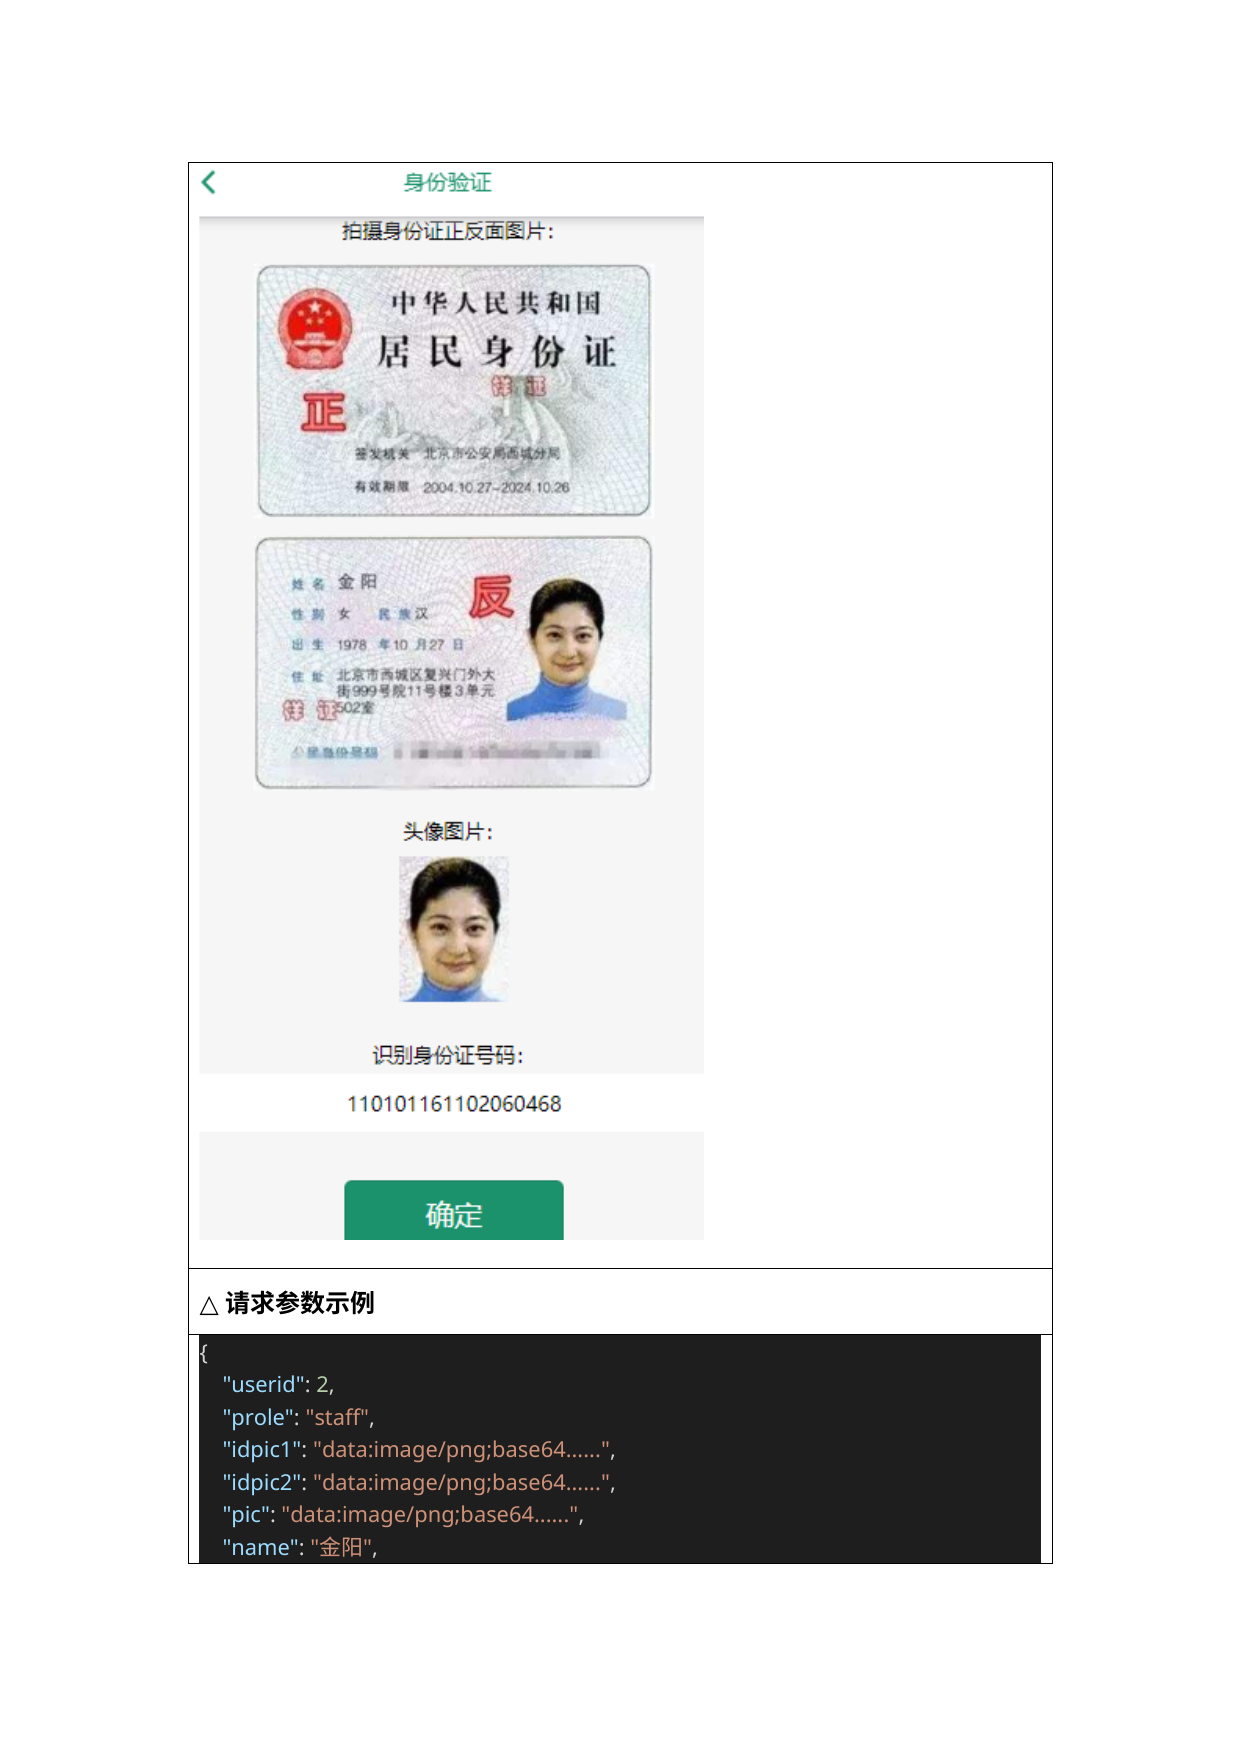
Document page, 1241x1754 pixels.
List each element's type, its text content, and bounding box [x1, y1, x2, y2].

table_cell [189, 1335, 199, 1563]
table_cell △ 请求参数示例 [189, 1269, 1052, 1334]
table_cell 界面参考 [189, 163, 1052, 1268]
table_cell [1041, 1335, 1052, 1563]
picture [199, 163, 704, 1240]
